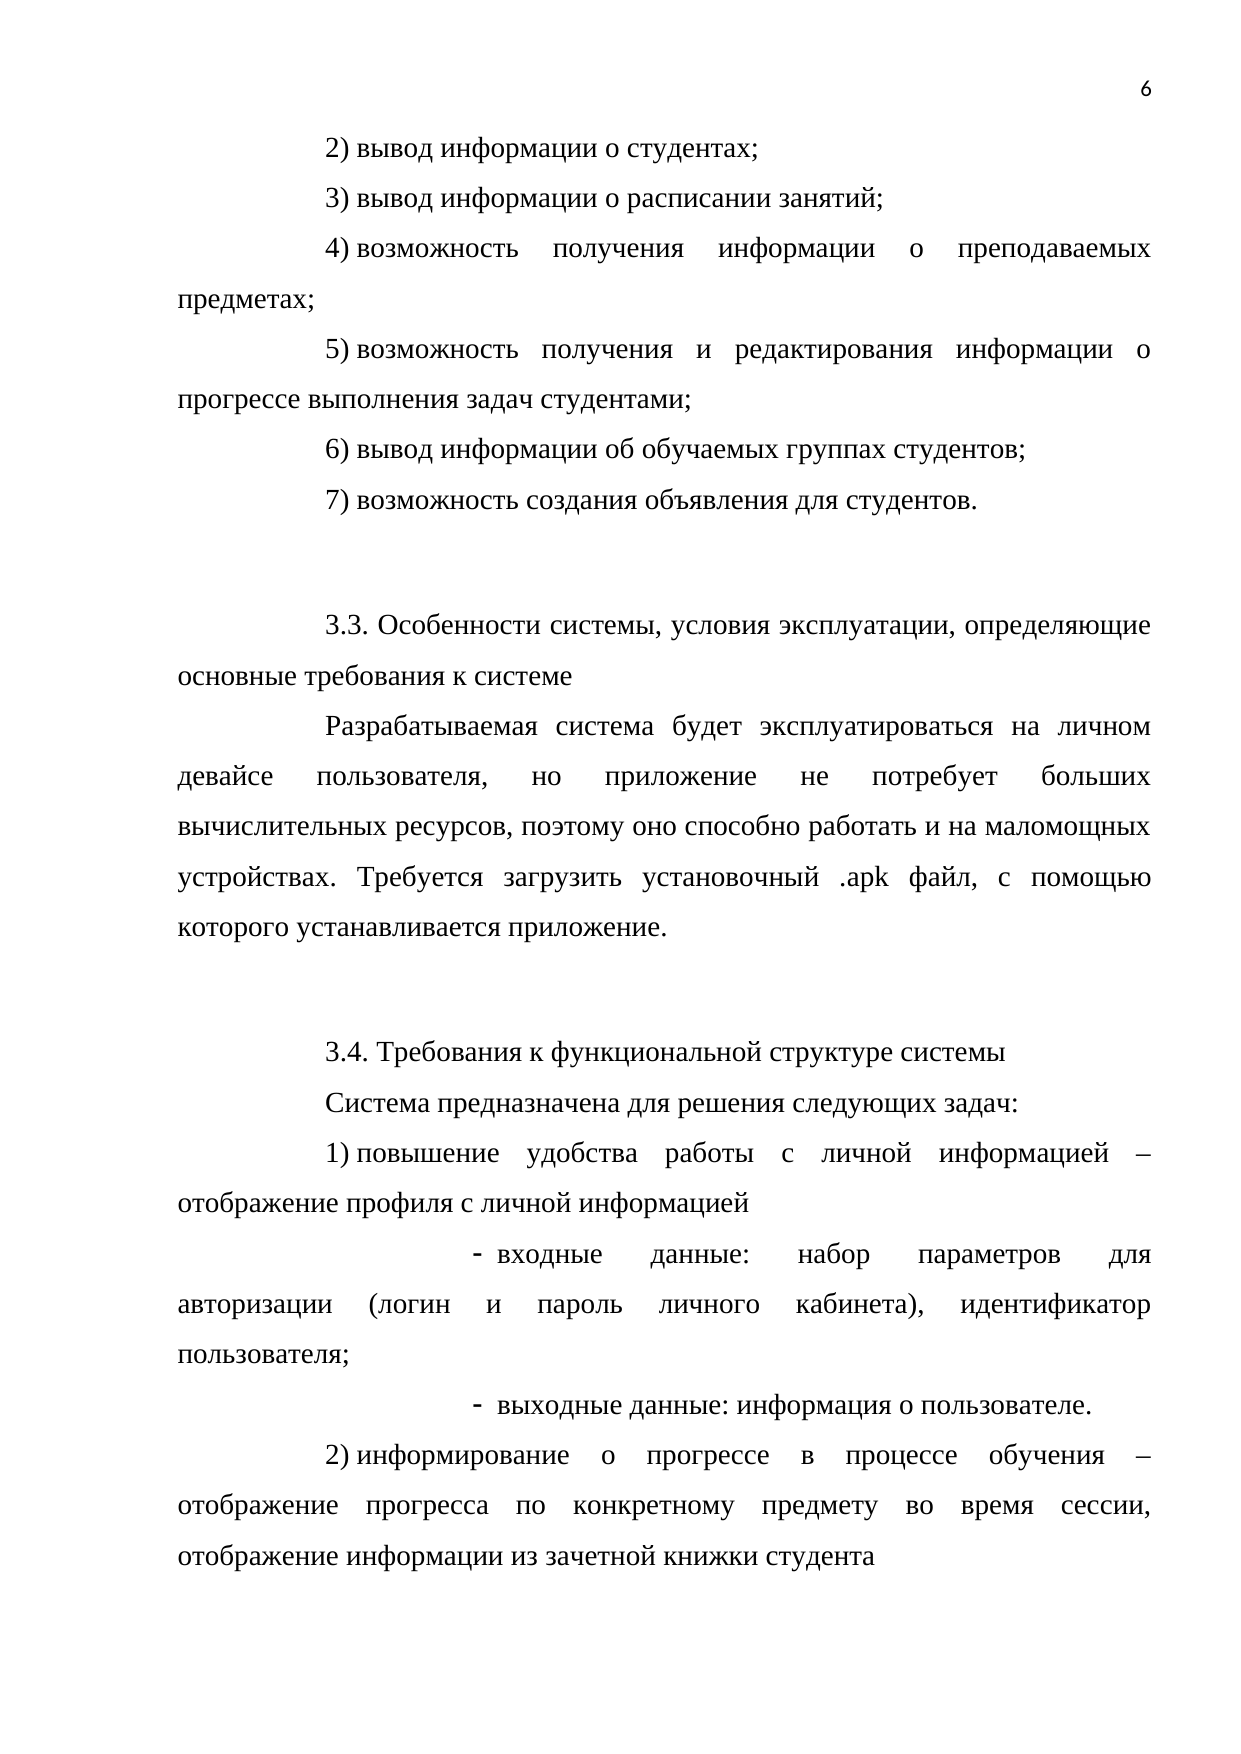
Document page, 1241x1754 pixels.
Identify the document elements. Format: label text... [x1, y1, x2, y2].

text Система предназначена для решения следующих задач: [177, 1085, 1152, 1118]
list возможность получения и редактирования информации о прогрессе выполнения задач студентами; [177, 331, 1152, 415]
list информирование о прогрессе в процессе обучения – отображение прогресса по конкретному предмету во время сессии, отображение информации из зачетной книжки студента [177, 1437, 1152, 1571]
list вывод информации о студентах; [177, 130, 1152, 163]
text 3.4. Требования к функциональной структуре системы [177, 1034, 1152, 1068]
list повышение удобства работы с личной информацией – отображение профиля с личной информацией [177, 1135, 1152, 1219]
text Разрабатываемая система будет эксплуатироваться на личном девайсе пользователя, но приложение не потребует больших вычислительных ресурсов, поэтому оно способно работать и на маломощных устройствах. Требуется загрузить установочный .apk файл, с помощью которого устанавливается приложение. [177, 708, 1152, 943]
list вывод информации об обучаемых группах студентов; [177, 432, 1152, 465]
list возможность создания объявления для студентов. [177, 482, 1152, 516]
text 3.3. Особенности системы, условия эксплуатации, определяющие основные требования к системе [177, 607, 1152, 691]
list выходные данные: информация о пользователе. [177, 1387, 1152, 1420]
list возможность получения информации о преподаваемых предметах; [177, 230, 1152, 314]
list вывод информации о расписании занятий; [177, 180, 1152, 214]
text входные данные: набор параметров для авторизации (логин и пароль личного кабинета), идентификатор пользователя; [177, 1236, 1152, 1370]
